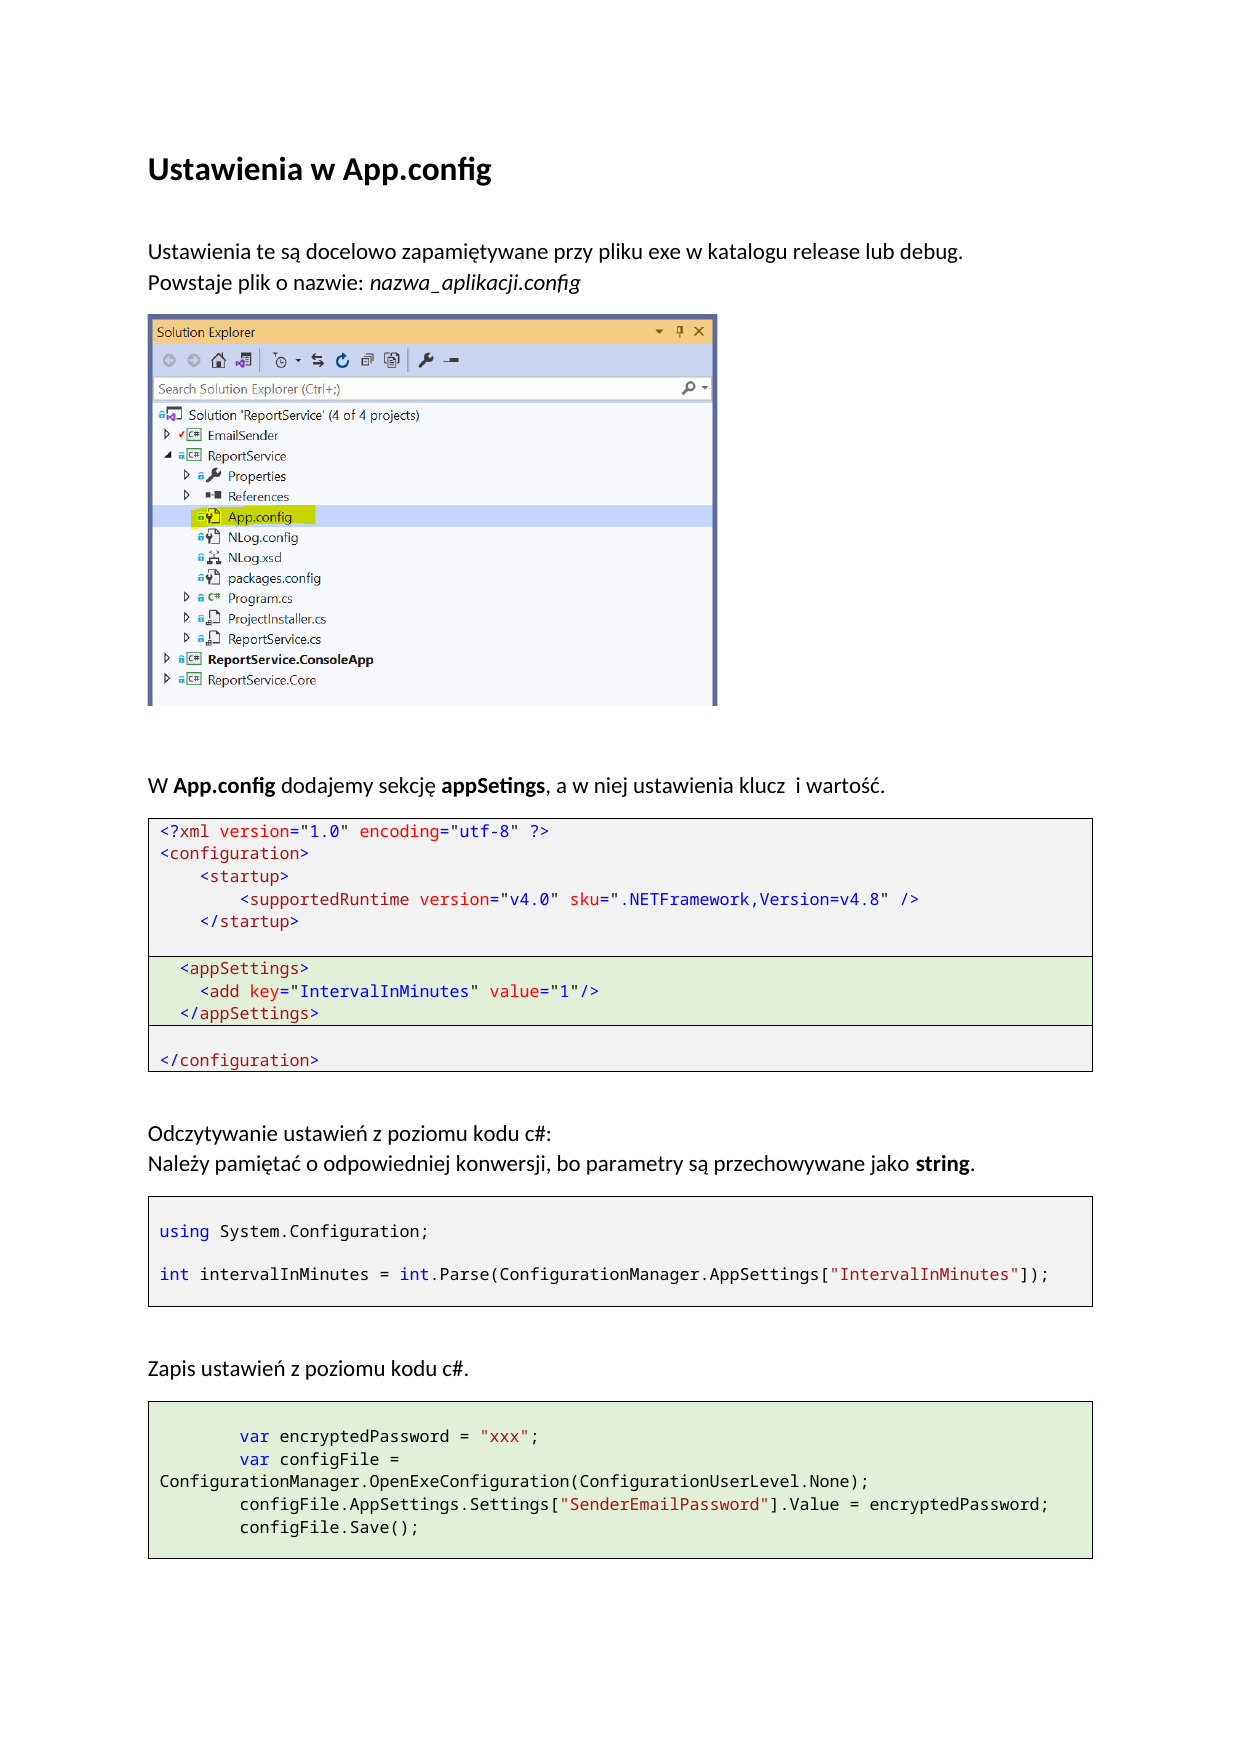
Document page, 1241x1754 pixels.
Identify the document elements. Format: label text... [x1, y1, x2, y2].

table_header using System.Configuration; int intervalInMinutes = int.Parse(ConfigurationManager.AppSettings["IntervalInMinutes"]); [149, 1197, 1092, 1306]
picture [147, 314, 718, 706]
text Zapis ustawień z poziomu kodu c#. [148, 1354, 1093, 1382]
text Ustawienia w App.config [148, 148, 1093, 218]
table_cell <appSettings> <add key="IntervalInMinutes" value="1"/> </appSettings> [149, 957, 1092, 1025]
table_cell </configuration> [149, 1026, 1092, 1071]
text Odczytywanie ustawień z poziomu kodu c#: Należy pamiętać o odpowiedniej konwersji, bo parametry są przechowywane jako string. [148, 1119, 1093, 1177]
text Ustawienia te są docelowo zapamiętywane przy pliku exe w katalogu release lub debug. Powstaje plik o nazwie: nazwa_aplikacji.config [148, 237, 1093, 296]
table_header <?xml version="1.0" encoding="utf-8" ?> <configuration> <startup> <supportedRuntime version="v4.0" sku=".NETFramework,Version=v4.8" /> </startup> [149, 819, 1092, 956]
text W App.config dodajemy sekcję appSetings, a w niej ustawienia klucz i wartość. [148, 771, 1093, 799]
table_header var encryptedPassword = "xxx"; var configFile = ConfigurationManager.OpenExeConfiguration(ConfigurationUserLevel.None); configFile.AppSettings.Settings["SenderEmailPassword"].Value = encryptedPassword; configFile.Save(); [149, 1402, 1092, 1558]
